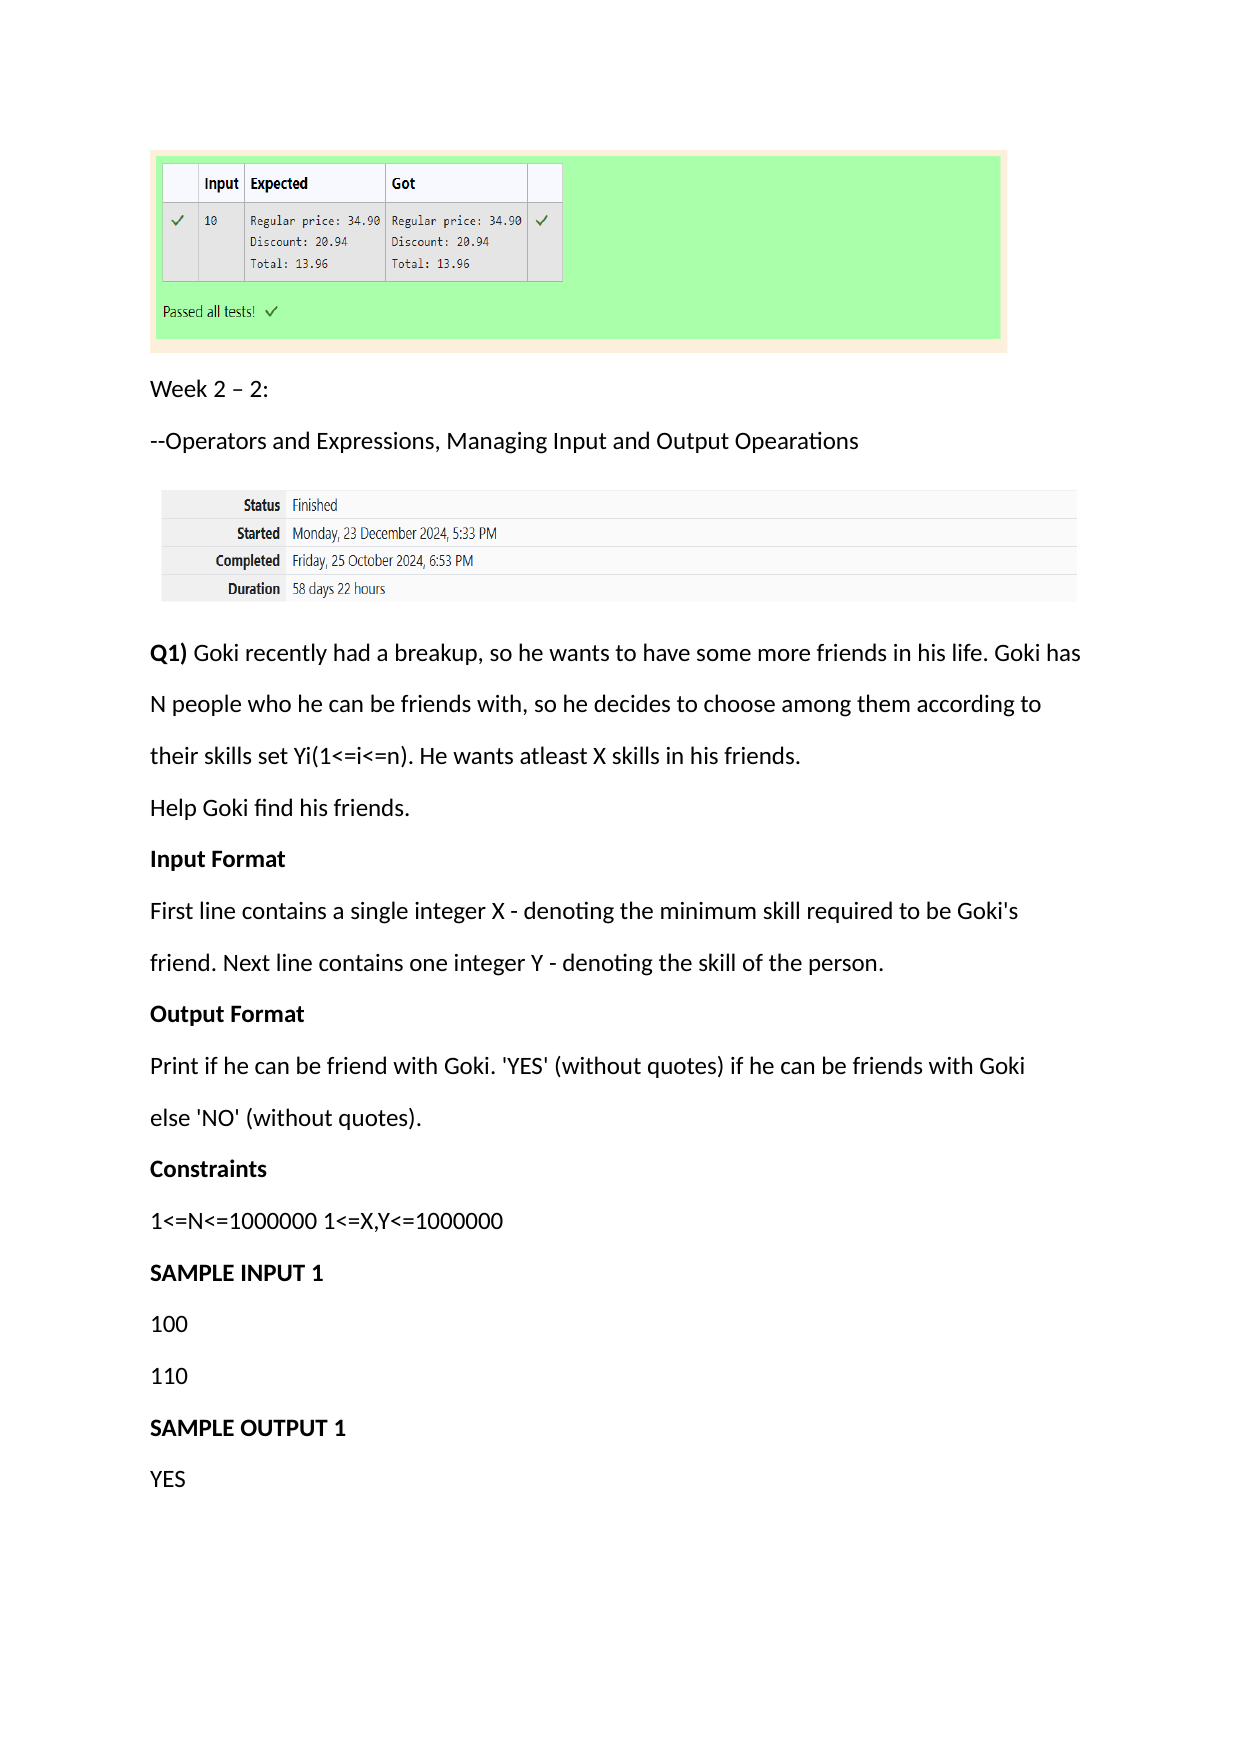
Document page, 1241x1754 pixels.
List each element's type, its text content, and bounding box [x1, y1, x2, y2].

picture [150, 477, 1091, 616]
text Print if he can be friend with Goki. 'YES' (without quotes) if he can be friends with Goki [150, 1050, 1090, 1081]
text N people who he can be friends with, so he decides to choose among them according to [150, 688, 1090, 719]
text 1<=N<=1000000 1<=X,Y<=1000000 [150, 1205, 1090, 1236]
text Constraints [150, 1153, 1090, 1184]
text their skills set Yi(1<=i<=n). He wants atleast X skills in his friends. [150, 740, 1090, 771]
text Q1) Goki recently had a breakup, so he wants to have some more friends in his life. Goki has [150, 637, 1090, 667]
text 100 [150, 1308, 1090, 1339]
text SAMPLE INPUT 1 [150, 1257, 1090, 1287]
text 110 [150, 1360, 1090, 1391]
text Input Format [150, 843, 1090, 874]
text Output Format [150, 998, 1090, 1029]
text friend. Next line contains one integer Y - denoting the skill of the person. [150, 947, 1090, 977]
picture [150, 150, 1008, 353]
text Week 2 – 2: [150, 374, 1090, 404]
text --Operators and Expressions, Managing Input and Output Opearations [150, 425, 1090, 456]
text SAMPLE OUTPUT 1 [150, 1412, 1090, 1442]
text else 'NO' (without quotes). [150, 1102, 1090, 1132]
text YES [150, 1463, 1090, 1494]
text Help Goki find his friends. [150, 792, 1090, 822]
text First line contains a single integer X - denoting the minimum skill required to be Goki's [150, 895, 1090, 926]
